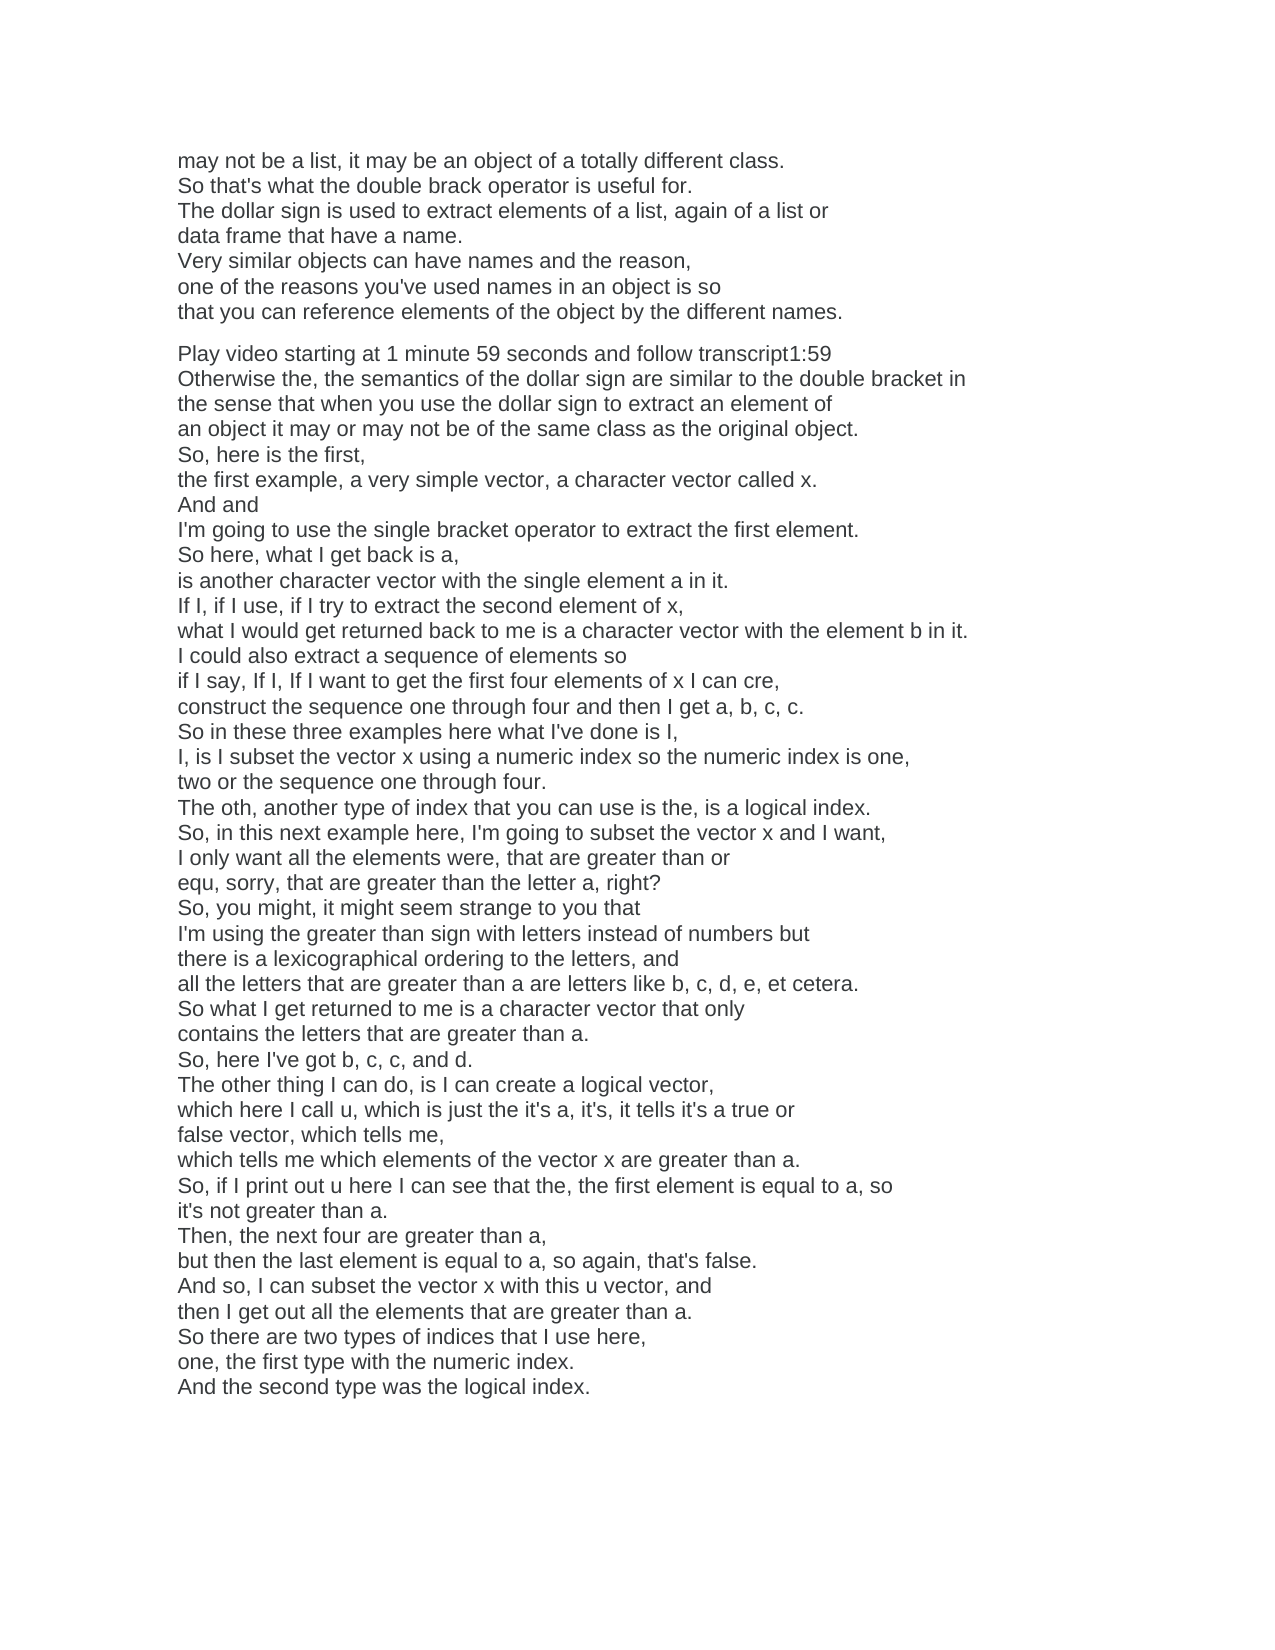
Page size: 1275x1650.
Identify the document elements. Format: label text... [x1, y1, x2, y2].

text false vector, which tells me, [177, 1122, 1098, 1147]
text So there are two types of indices that I use here, [177, 1324, 1098, 1349]
text So, you might, it might seem strange to you that [177, 895, 1098, 921]
text is another character vector with the single element a in it. [177, 568, 1098, 593]
text So, in this next example here, I'm going to subset the vector x and I want, [177, 820, 1098, 845]
text but then the last element is equal to a, so again, that's false. [177, 1248, 1098, 1273]
text If I, if I use, if I try to extract the second element of x, [177, 593, 1098, 618]
text And and [177, 492, 1098, 517]
text one of the reasons you've used names in an object is so [177, 274, 1098, 299]
text So what I get returned to me is a character vector that only [177, 996, 1098, 1021]
text And so, I can subset the vector x with this u vector, and [177, 1273, 1098, 1299]
text two or the sequence one through four. [177, 769, 1098, 794]
text I could also extract a sequence of elements so [177, 643, 1098, 668]
text it's not greater than a. [177, 1198, 1098, 1223]
text So that's what the double brack operator is useful for. [177, 173, 1098, 198]
text an object it may or may not be of the same class as the original object. [177, 416, 1098, 442]
text there is a lexicographical ordering to the letters, and [177, 946, 1098, 971]
text Otherwise the, the semantics of the dollar sign are similar to the double bracket in [177, 366, 1098, 391]
text if I say, If I, If I want to get the first four elements of x I can cre, [177, 668, 1098, 694]
text data frame that have a name. [177, 223, 1098, 248]
text equ, sorry, that are greater than the letter a, right? [177, 870, 1098, 895]
text The dollar sign is used to extract elements of a list, again of a list or [177, 198, 1098, 223]
text So, here I've got b, c, c, and d. [177, 1047, 1098, 1072]
text So here, what I get back is a, [177, 542, 1098, 568]
text I'm using the greater than sign with letters instead of numbers but [177, 921, 1098, 946]
text that you can reference elements of the object by the different names. [177, 299, 1098, 324]
text I'm going to use the single bracket operator to extract the first element. [177, 517, 1098, 542]
text all the letters that are greater than a are letters like b, c, d, e, et cetera. [177, 971, 1098, 996]
text And the second type was the logical index. [177, 1374, 1098, 1399]
text then I get out all the elements that are greater than a. [177, 1299, 1098, 1324]
text one, the first type with the numeric index. [177, 1349, 1098, 1374]
text which tells me which elements of the vector x are greater than a. [177, 1147, 1098, 1173]
text So, here is the first, [177, 442, 1098, 467]
text Play video starting at 1 minute 59 seconds and follow transcript1:59 [177, 341, 1098, 366]
text I, is I subset the vector x using a numeric index so the numeric index is one, [177, 744, 1098, 769]
text So in these three examples here what I've done is I, [177, 719, 1098, 744]
text may not be a list, it may be an object of a totally different class. [177, 148, 1098, 173]
text which here I call u, which is just the it's a, it's, it tells it's a true or [177, 1097, 1098, 1122]
text construct the sequence one through four and then I get a, b, c, c. [177, 694, 1098, 719]
text the first example, a very simple vector, a character vector called x. [177, 467, 1098, 492]
text what I would get returned back to me is a character vector with the element b in it. [177, 618, 1098, 643]
text Very similar objects can have names and the reason, [177, 248, 1098, 274]
text The other thing I can do, is I can create a logical vector, [177, 1072, 1098, 1097]
text The oth, another type of index that you can use is the, is a logical index. [177, 794, 1098, 820]
text I only want all the elements were, that are greater than or [177, 845, 1098, 870]
text So, if I print out u here I can see that the, the first element is equal to a, so [177, 1173, 1098, 1198]
text Then, the next four are greater than a, [177, 1223, 1098, 1248]
text the sense that when you use the dollar sign to extract an element of [177, 391, 1098, 416]
text contains the letters that are greater than a. [177, 1021, 1098, 1047]
